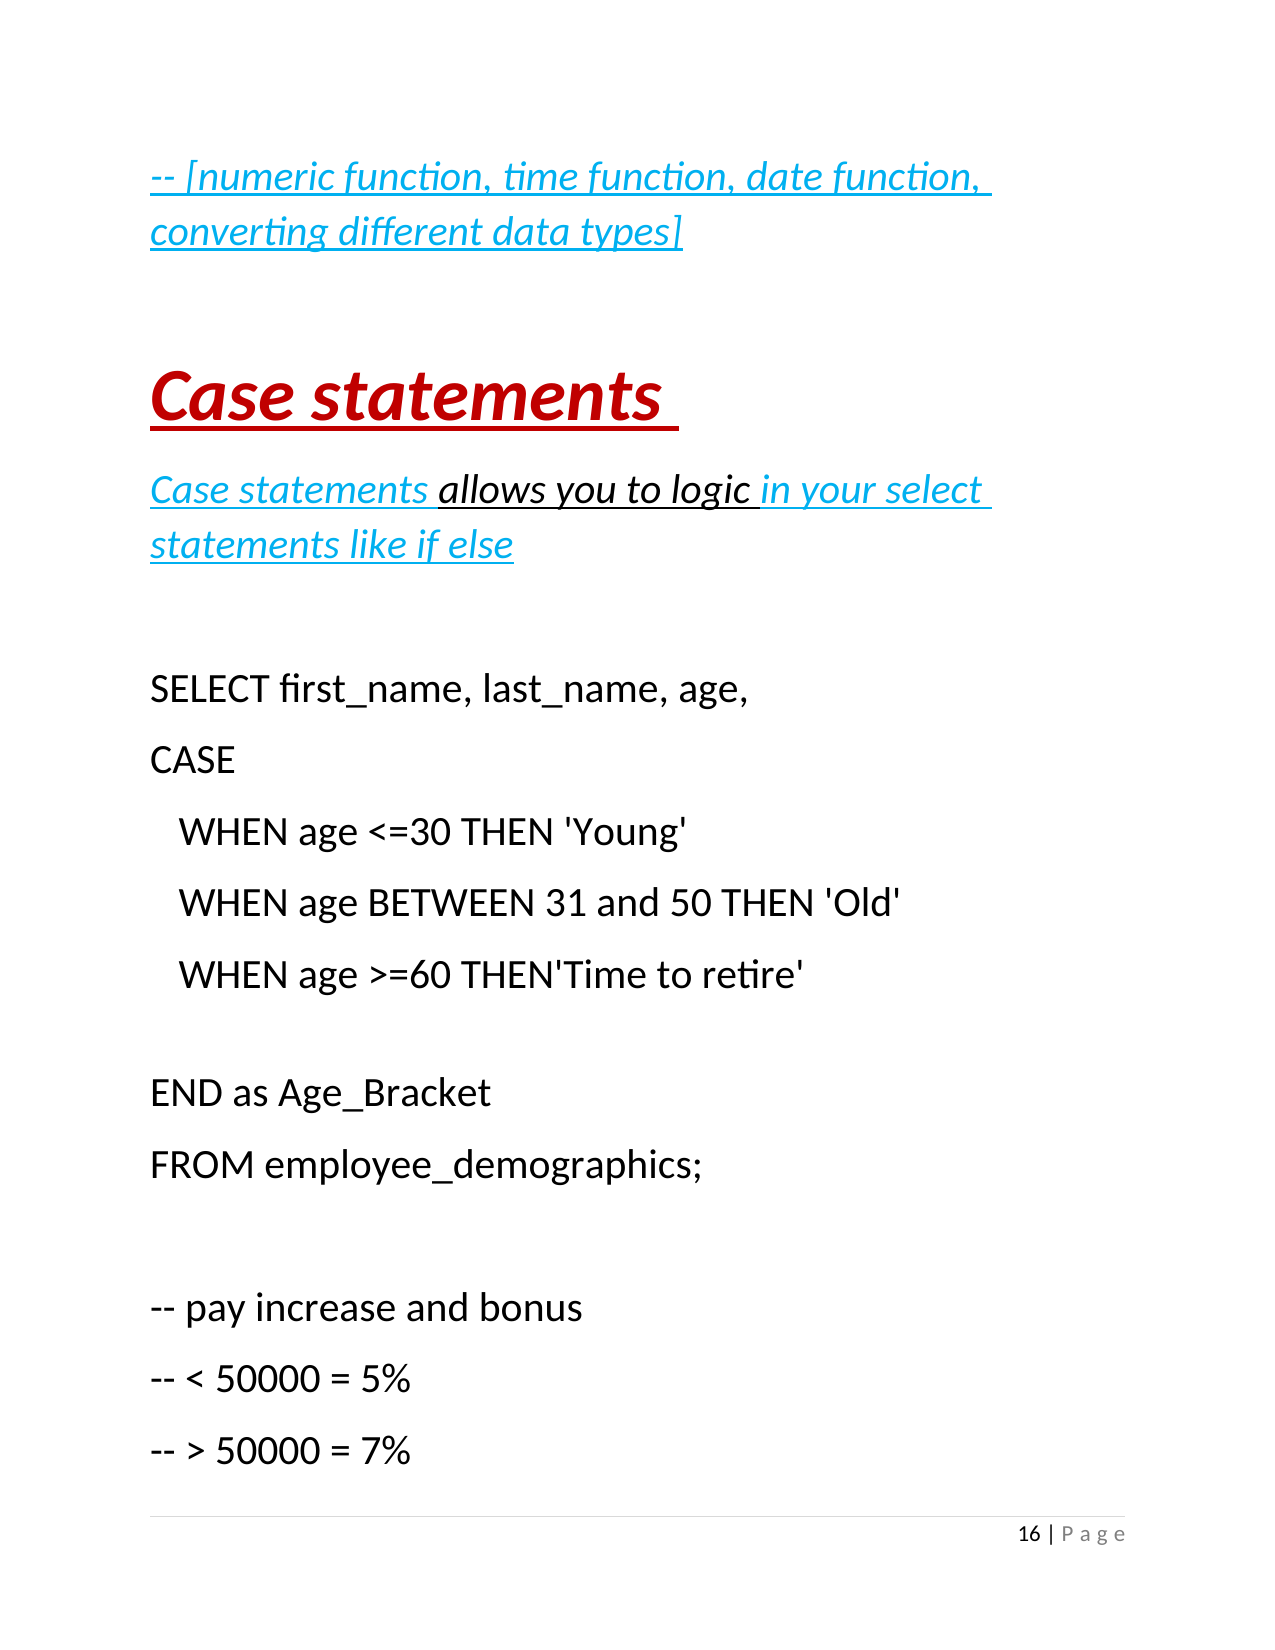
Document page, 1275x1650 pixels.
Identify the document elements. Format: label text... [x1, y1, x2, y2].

text -- [numeric function, time function, date function, converting different data types] [150, 150, 1125, 256]
text END as Age_Bracket [150, 1066, 1125, 1117]
text SELECT first_name, last_name, age, [150, 662, 1125, 712]
text WHEN age >=60 THEN'Time to retire' [150, 948, 1125, 999]
text Case statements allows you to logic in your select statements like if else [150, 463, 1125, 569]
text WHEN age <=30 THEN 'Young' [150, 805, 1125, 856]
text -- pay increase and bonus [150, 1281, 1125, 1332]
text WHEN age BETWEEN 31 and 50 THEN 'Old' [150, 876, 1125, 927]
text CASE [150, 733, 1125, 784]
text Case statements [150, 348, 1125, 439]
text FROM employee_demographics; [150, 1138, 1125, 1189]
text -- > 50000 = 7% [150, 1424, 1125, 1475]
text -- < 50000 = 5% [150, 1352, 1125, 1403]
